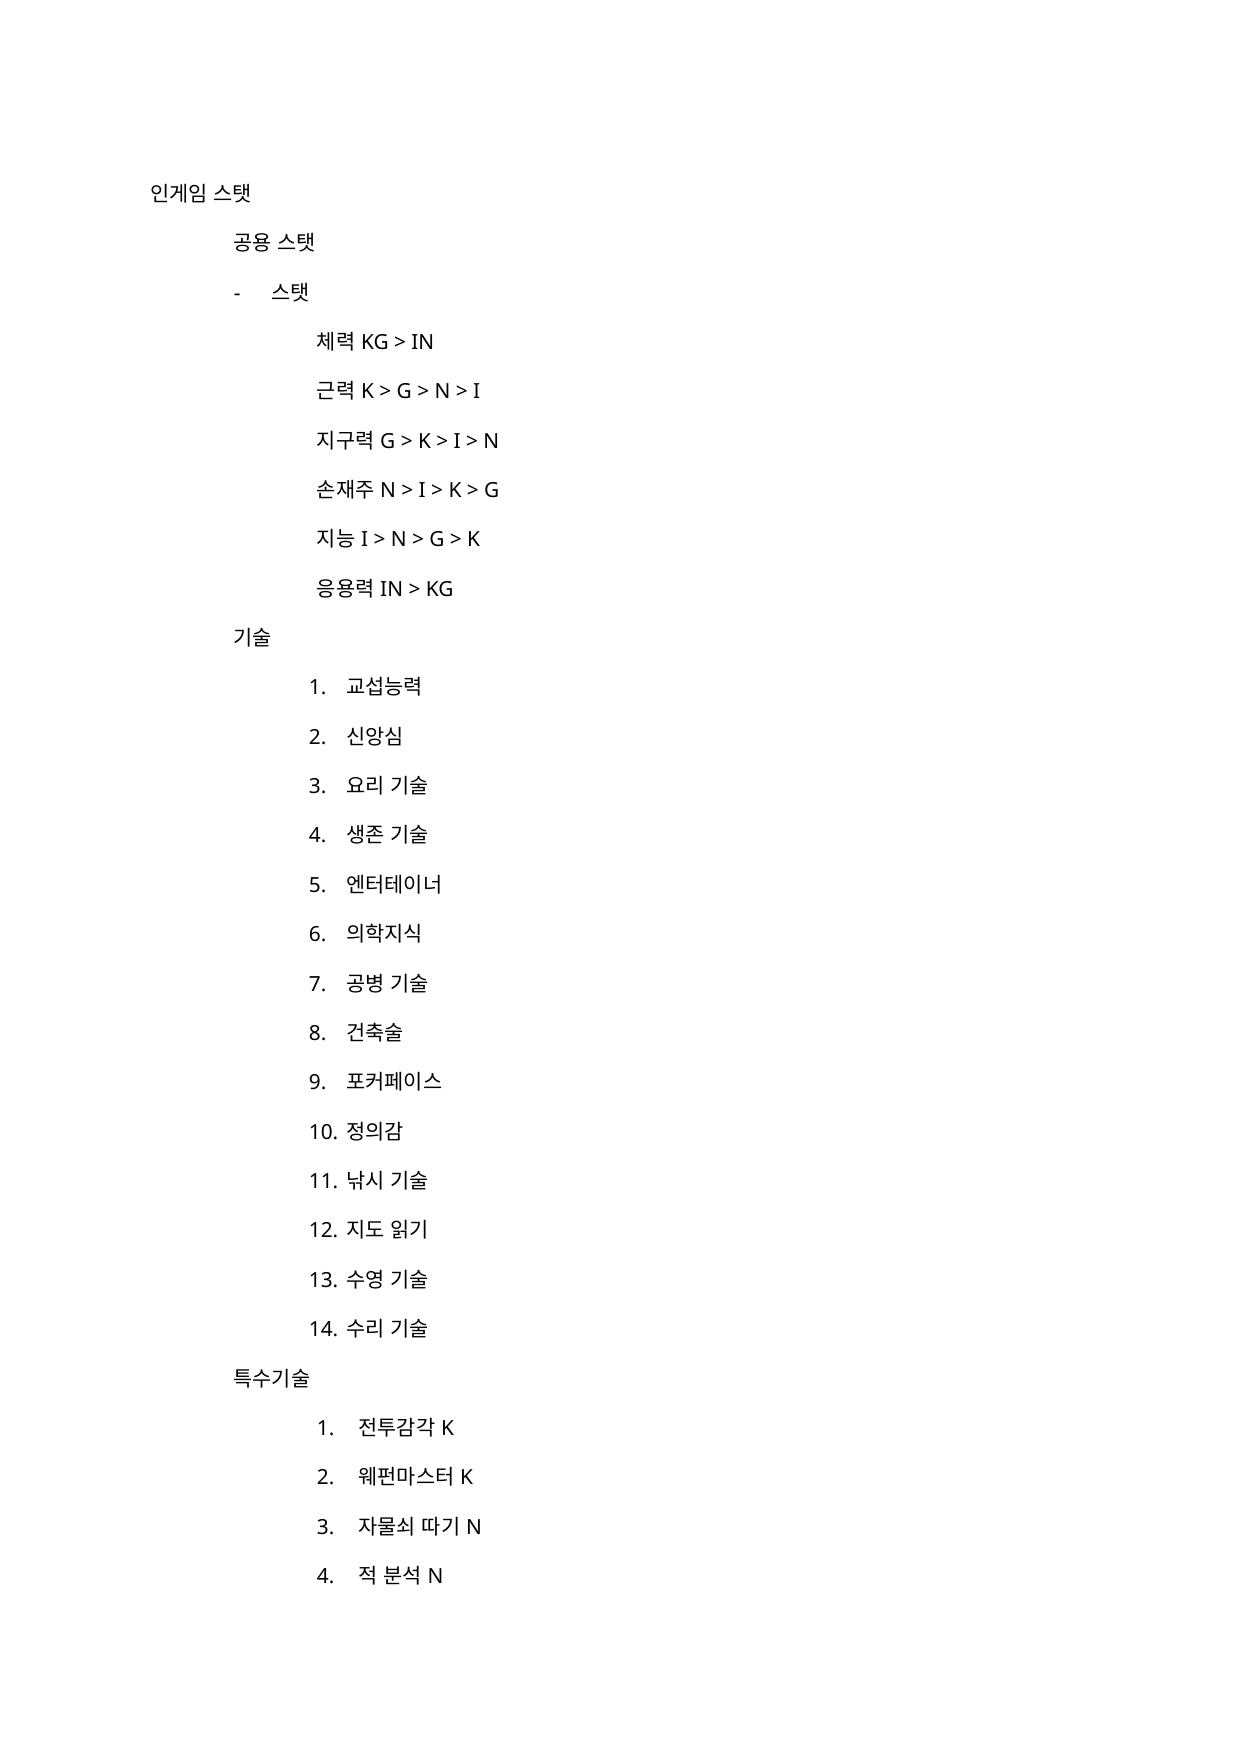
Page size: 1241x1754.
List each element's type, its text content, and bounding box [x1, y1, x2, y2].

list 건축술 [309, 1016, 1090, 1047]
list 공병 기술 [309, 967, 1090, 997]
list 스탯 [234, 276, 1090, 306]
list 전투감각 K [317, 1411, 1090, 1441]
list 적 분석 N [317, 1559, 1090, 1589]
list 신앙심 [309, 720, 1090, 750]
text 인게임 스탯 [150, 177, 1090, 207]
list 생존 기술 [309, 819, 1090, 849]
list 지도 읽기 [309, 1214, 1090, 1244]
list 엔터테이너 [309, 868, 1090, 898]
list 웨펀마스터 K [317, 1461, 1090, 1491]
list 교섭능력 [309, 671, 1090, 701]
text 특수기술 [150, 1362, 1090, 1392]
list 체력 KG > IN [271, 325, 1090, 355]
text 손재주 N > I > K > G [150, 473, 1090, 503]
list 정의감 [309, 1115, 1090, 1145]
text 공용 스탯 [150, 226, 1090, 257]
text 지구력 G > K > I > N [150, 424, 1090, 454]
list 낚시 기술 [309, 1164, 1090, 1195]
list 수리 기술 [309, 1312, 1090, 1343]
list 자물쇠 따기 N [317, 1510, 1090, 1540]
list 의학지식 [309, 917, 1090, 948]
text 지능 I > N > G > K [150, 523, 1090, 553]
text 응용력 IN > KG [150, 572, 1090, 602]
list 포커페이스 [309, 1066, 1090, 1096]
list 수영 기술 [309, 1263, 1090, 1293]
text 근력 K > G > N > I [150, 374, 1090, 405]
list 요리 기술 [309, 769, 1090, 800]
text 기술 [150, 621, 1090, 652]
